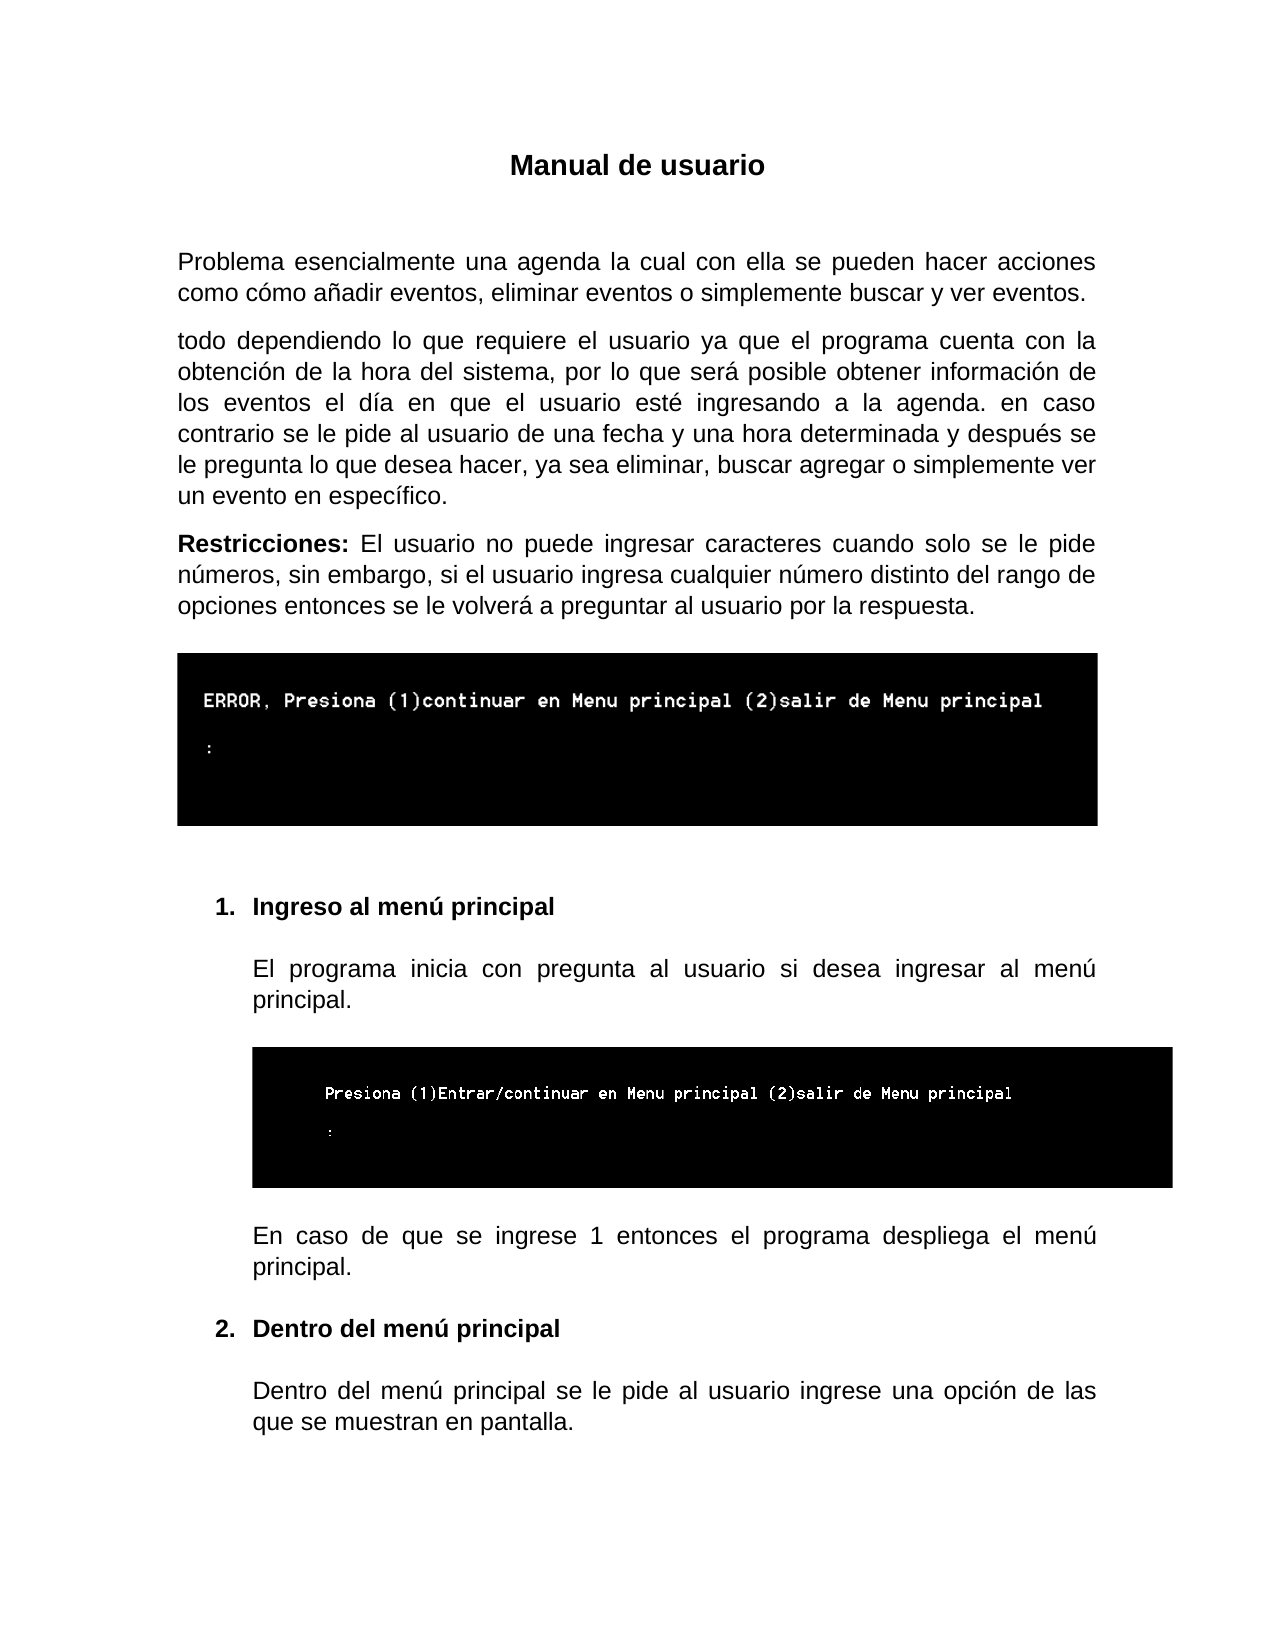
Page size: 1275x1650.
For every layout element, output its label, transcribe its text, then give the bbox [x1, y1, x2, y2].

list El programa inicia con pregunta al usuario si desea ingresar al menú principal. [252, 954, 1098, 1014]
list Ingreso al menú principal [215, 892, 1098, 921]
list En caso de que se ingrese 1 entonces el programa despliega el menú principal. [252, 1221, 1098, 1281]
list Dentro del menú principal se le pide al usuario ingrese una opción de las que se muestran en pantalla. [252, 1376, 1098, 1436]
text Manual de usuario [177, 148, 1098, 181]
list Restricciones: El usuario no puede ingresar caracteres cuando solo se le pide números, sin embargo, si el usuario ingresa cualquier número distinto del rango de opciones entonces se le volverá a preguntar al usuario por la respuesta. [177, 529, 1098, 620]
list Dentro del menú principal [215, 1314, 1098, 1343]
picture [177, 653, 1098, 826]
text todo dependiendo lo que requiere el usuario ya que el programa cuenta con la obtención de la hora del sistema, por lo que será posible obtener información de los eventos el día en que el usuario esté ingresando a la agenda. en caso contrario se le pide al usuario de una fecha y una hora determinada y después se le pregunta lo que desea hacer, ya sea eliminar, buscar agregar o simplemente ver un evento en específico. [177, 326, 1098, 510]
picture [252, 1047, 1173, 1188]
text Problema esencialmente una agenda la cual con ella se pueden hacer acciones como cómo añadir eventos, eliminar eventos o simplemente buscar y ver eventos. [177, 247, 1098, 307]
